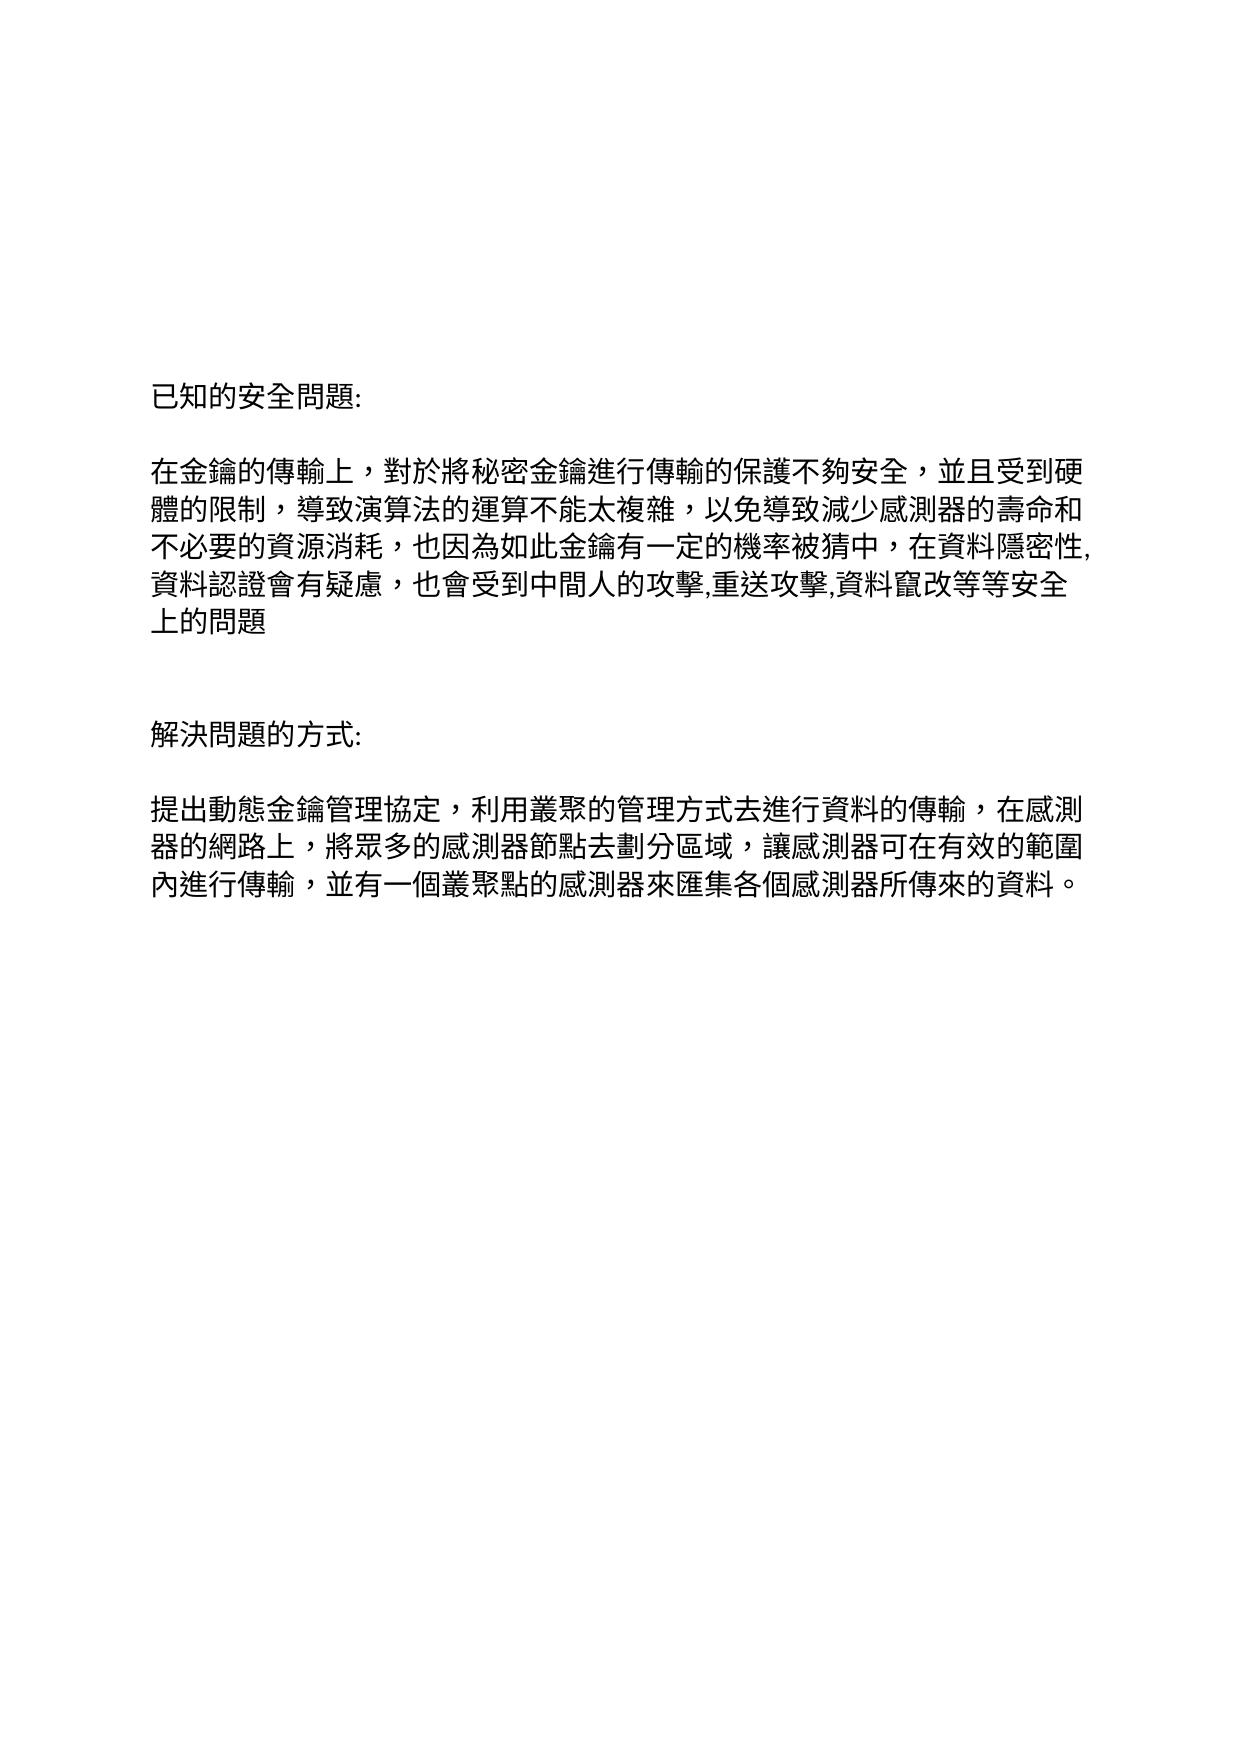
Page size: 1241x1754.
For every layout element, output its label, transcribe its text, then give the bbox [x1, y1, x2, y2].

text 在金鑰的傳輸上，對於將秘密金鑰進行傳輸的保護不夠安全，並且受到硬體的限制，導致演算法的運算不能太複雜，以免導致減少感測器的壽命和不必要的資源消耗，也因為如此金鑰有一定的機率被猜中，在資料隱密性,資料認證會有疑慮，也會受到中間人的攻擊,重送攻擊,資料竄改等等安全上的問題 [150, 453, 1090, 641]
text 已知的安全問題: [150, 378, 1090, 416]
text 提出動態金鑰管理協定，利用叢聚的管理方式去進行資料的傳輸，在感測器的網路上，將眾多的感測器節點去劃分區域，讓感測器可在有效的範圍內進行傳輸，並有一個叢聚點的感測器來匯集各個感測器所傳來的資料。 [150, 791, 1090, 903]
text 解決問題的方式: [150, 716, 1090, 753]
